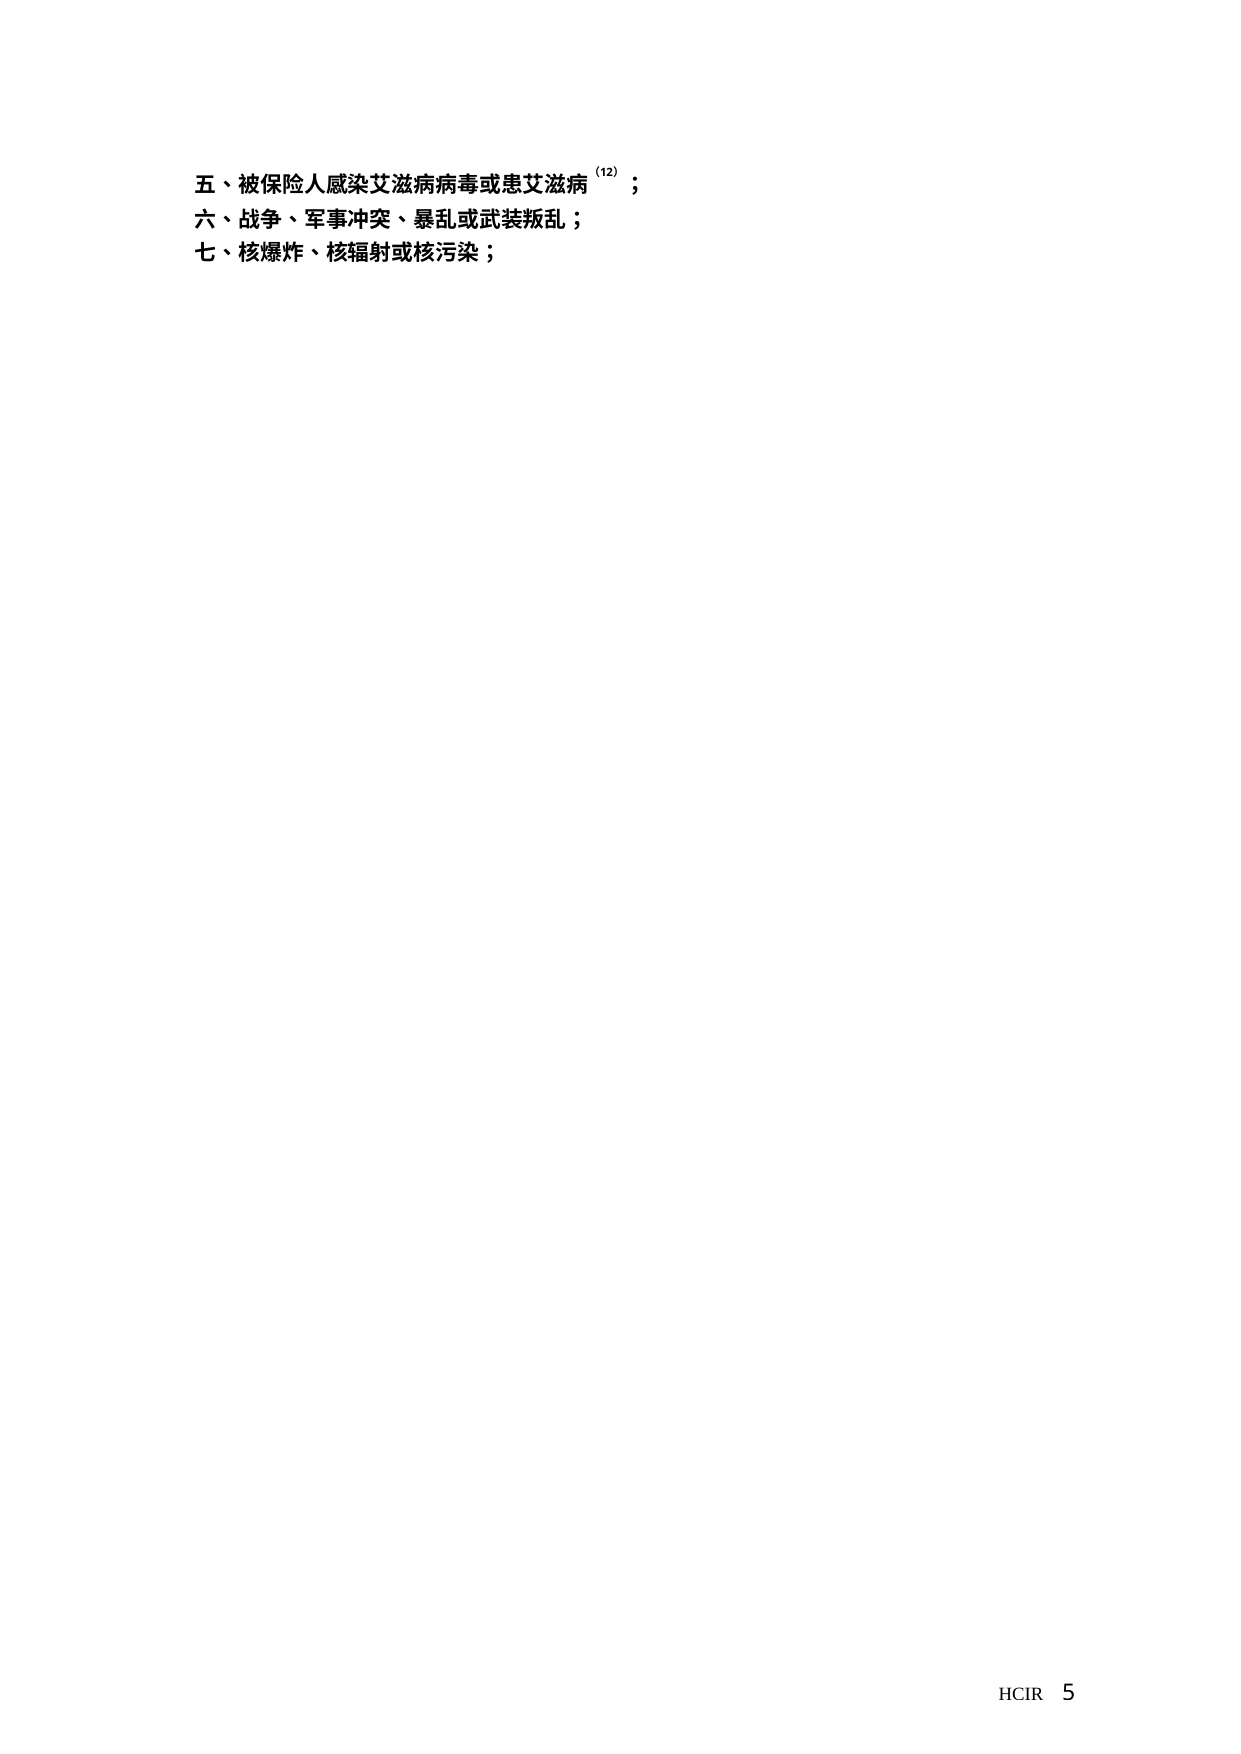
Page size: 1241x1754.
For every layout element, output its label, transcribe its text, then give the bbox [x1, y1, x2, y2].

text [194, 164, 1086, 199]
subtitle 六、战争、军事冲突、暴乱或武装叛乱； 七、核爆炸、核辐射或核污染； [194, 204, 593, 267]
